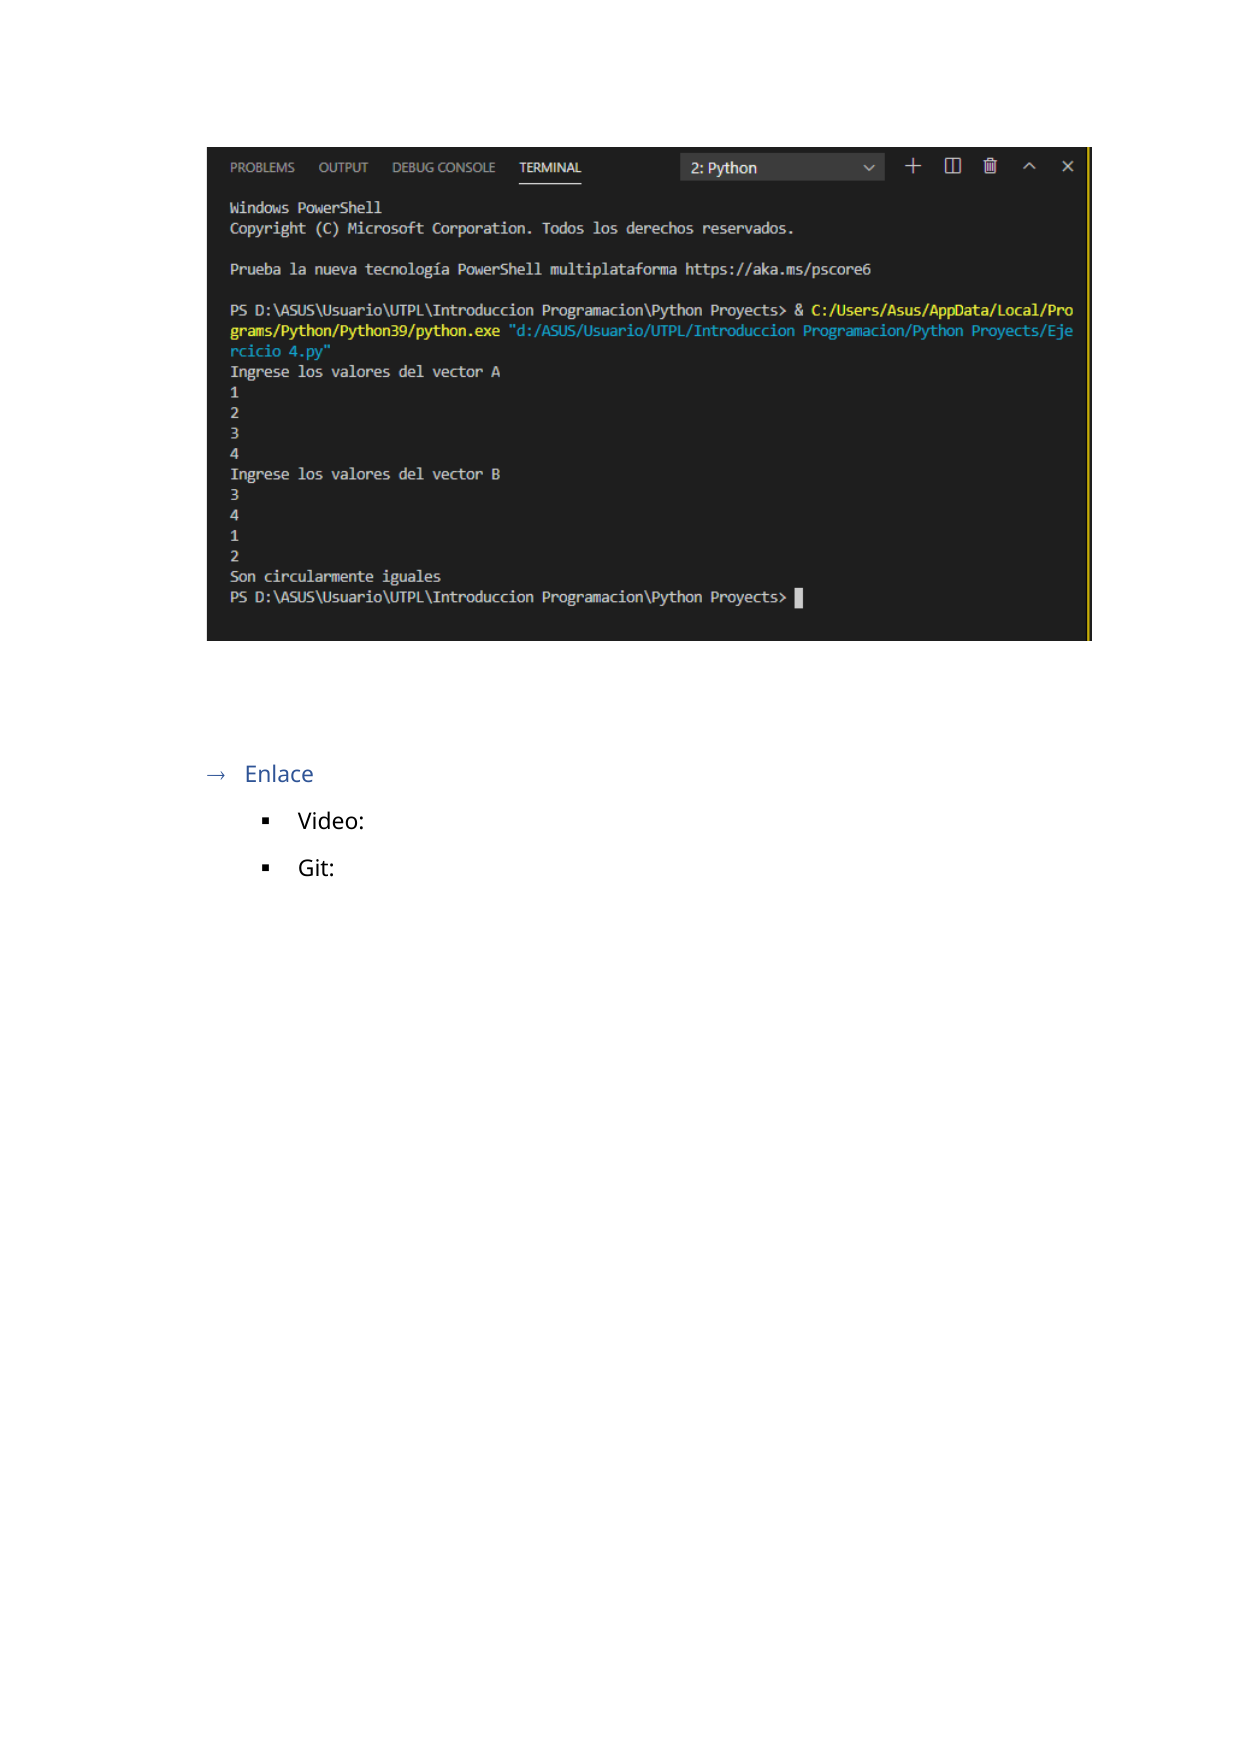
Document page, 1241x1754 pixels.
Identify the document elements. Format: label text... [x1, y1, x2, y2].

list Git: [260, 852, 1063, 883]
picture [206, 147, 1092, 641]
subtitle Enlace [207, 758, 1063, 789]
list Video: [260, 805, 1063, 836]
